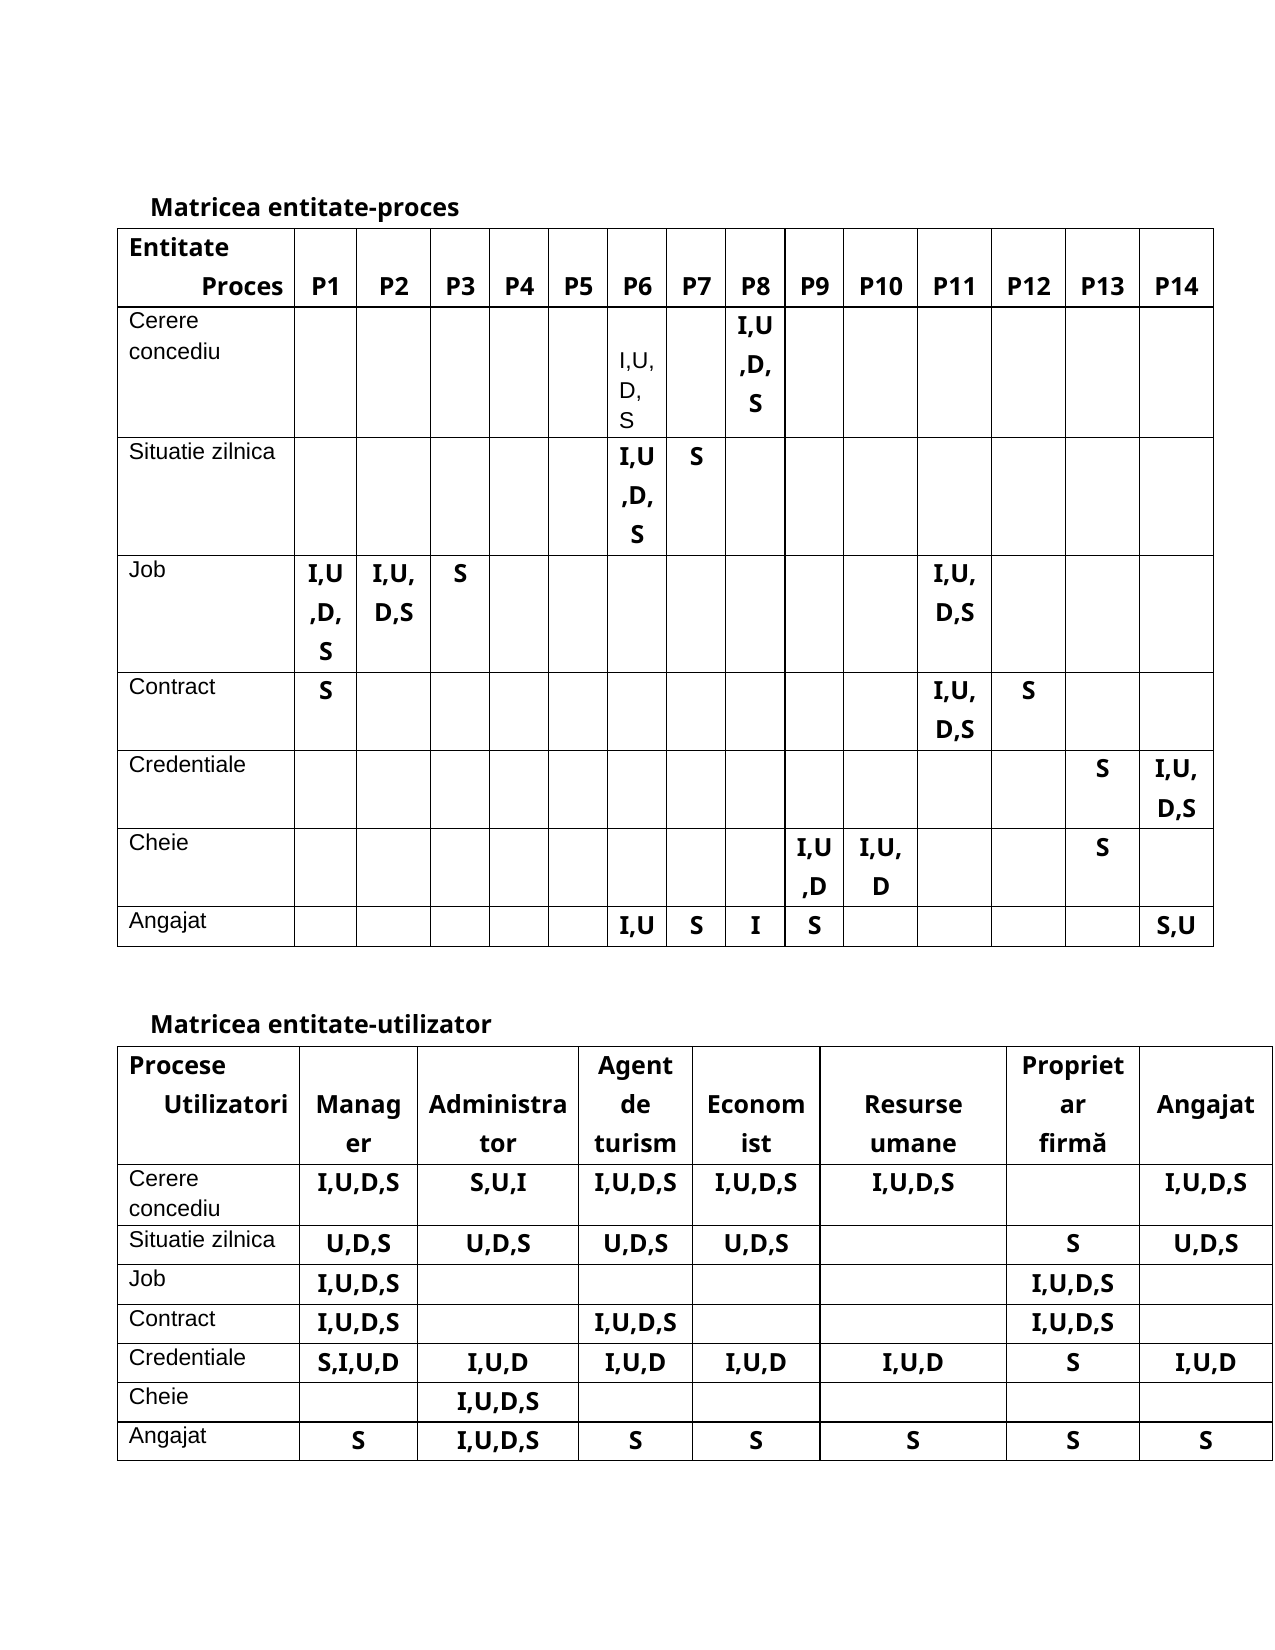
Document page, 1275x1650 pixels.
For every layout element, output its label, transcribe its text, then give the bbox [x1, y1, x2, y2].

table_cell [992, 308, 1065, 437]
table_cell [844, 751, 917, 828]
table_cell S,U [1140, 907, 1213, 946]
table_cell [608, 673, 666, 750]
table_cell S [579, 1423, 692, 1460]
table_cell I,U,D,S [300, 1165, 417, 1225]
table_cell Situatie zilnica [118, 1226, 299, 1264]
table_cell [992, 438, 1065, 554]
table_header Agent de turism [579, 1047, 692, 1163]
table_cell [549, 907, 607, 946]
table_cell I,U,D,S [693, 1165, 819, 1225]
table_header P4 [490, 229, 548, 306]
table_cell [821, 1305, 1006, 1343]
table_header P8 [726, 229, 784, 306]
table_header P11 [918, 229, 991, 306]
table_cell I,U,D,S [1140, 1165, 1272, 1225]
list Matricea entitate-proces [150, 189, 1125, 223]
table_cell I,U,D,S [918, 556, 991, 672]
table_header P12 [992, 229, 1065, 306]
table_cell [549, 673, 607, 750]
table_cell I,U,D [693, 1344, 819, 1382]
table_cell U,D,S [418, 1226, 578, 1264]
table_cell S [992, 673, 1065, 750]
table_cell U,D,S [1140, 1226, 1272, 1264]
table_cell [1007, 1165, 1139, 1225]
table_header Proprietar firmă [1007, 1047, 1139, 1163]
table_cell Cheie [118, 829, 294, 906]
table_cell I,U,D [786, 829, 843, 906]
table_cell [918, 751, 991, 828]
table_cell [786, 673, 843, 750]
table_cell [821, 1265, 1006, 1304]
table_cell [549, 308, 607, 437]
table_cell [844, 673, 917, 750]
table_cell [357, 751, 430, 828]
table_header P10 [844, 229, 917, 306]
table_cell I,U,D,S [300, 1265, 417, 1304]
table_cell Angajat [118, 1423, 299, 1460]
table_cell [918, 907, 991, 946]
table_cell [431, 829, 489, 906]
table_cell [608, 751, 666, 828]
table_cell Cerere concediu [118, 308, 294, 437]
table_cell [357, 673, 430, 750]
table_cell [549, 751, 607, 828]
table_cell Contract [118, 673, 294, 750]
table_cell Job [118, 556, 294, 672]
table_cell [786, 308, 843, 437]
table_cell [821, 1383, 1006, 1421]
table_cell I,U,D [1140, 1344, 1272, 1382]
table_cell [357, 308, 430, 437]
table_cell [490, 907, 548, 946]
table_cell S [786, 907, 843, 946]
table_cell I,U,D,S [1140, 751, 1213, 828]
table_cell [844, 556, 917, 672]
table_header P13 [1066, 229, 1139, 306]
table_cell [918, 829, 991, 906]
table_cell [726, 438, 784, 554]
table_header Economist [693, 1047, 819, 1163]
table_header Administrator [418, 1047, 578, 1163]
table_cell [418, 1265, 578, 1304]
table_cell Cerere concediu [118, 1165, 299, 1225]
table_cell Contract [118, 1305, 299, 1343]
table_cell U,D,S [693, 1226, 819, 1264]
table_cell S [1066, 829, 1139, 906]
table_header P14 [1140, 229, 1213, 306]
table_header Procese Utilizatori [118, 1047, 299, 1163]
table_cell [357, 907, 430, 946]
table_cell [357, 829, 430, 906]
table_cell [295, 907, 356, 946]
table_cell [490, 556, 548, 672]
table_cell S [300, 1423, 417, 1460]
table_cell U,D,S [300, 1226, 417, 1264]
table_cell S [1007, 1226, 1139, 1264]
table_cell Cheie [118, 1383, 299, 1421]
table_cell [693, 1305, 819, 1343]
table_cell S,U,I [418, 1165, 578, 1225]
table_cell S [693, 1423, 819, 1460]
table_cell [667, 829, 725, 906]
table_cell [918, 308, 991, 437]
table_cell I,U,D,S [579, 1165, 692, 1225]
table_cell I,U,D,S [418, 1423, 578, 1460]
table_cell [490, 751, 548, 828]
table_cell [1140, 829, 1213, 906]
table_header P9 [786, 229, 843, 306]
table_cell [1140, 556, 1213, 672]
table_cell I [726, 907, 784, 946]
table_cell [726, 673, 784, 750]
table_cell [608, 556, 666, 672]
table_cell I,U,D [821, 1344, 1006, 1382]
table_cell I,U,D,S [295, 556, 356, 672]
table_cell S [821, 1423, 1006, 1460]
table_cell [844, 438, 917, 554]
table_cell [549, 556, 607, 672]
table_cell [357, 438, 430, 554]
table_cell [1066, 556, 1139, 672]
table_cell [1066, 907, 1139, 946]
table_cell [1140, 1265, 1272, 1304]
table_cell [431, 673, 489, 750]
table_cell I,U,D,S [608, 438, 666, 554]
table_cell [1140, 438, 1213, 554]
table_cell [918, 438, 991, 554]
table_cell [1140, 673, 1213, 750]
table_cell [844, 907, 917, 946]
table_cell Credentiale [118, 1344, 299, 1382]
table_cell S [667, 907, 725, 946]
table_cell S [667, 438, 725, 554]
table_cell [992, 751, 1065, 828]
table_header Angajat [1140, 1047, 1272, 1163]
table_cell [608, 829, 666, 906]
table_cell [1140, 1383, 1272, 1421]
table_cell [431, 907, 489, 946]
table_cell [667, 308, 725, 437]
table_cell I,U [608, 907, 666, 946]
table_header P3 [431, 229, 489, 306]
table_cell I,U,D,S [726, 308, 784, 437]
table_cell [992, 829, 1065, 906]
table_cell [726, 556, 784, 672]
table_cell [844, 308, 917, 437]
table_cell [726, 751, 784, 828]
table_cell U,D,S [579, 1226, 692, 1264]
table_cell [300, 1383, 417, 1421]
table_cell [1140, 308, 1213, 437]
table_cell [786, 751, 843, 828]
table_cell [992, 907, 1065, 946]
table_cell S [1066, 751, 1139, 828]
table_cell I,U,D [844, 829, 917, 906]
table_cell [549, 438, 607, 554]
table_cell [1066, 438, 1139, 554]
table_cell [1066, 308, 1139, 437]
table_cell I,U,D,S [357, 556, 430, 672]
table_cell I,U,D,S [418, 1383, 578, 1421]
table_header P2 [357, 229, 430, 306]
table_cell [295, 829, 356, 906]
table_cell Credentiale [118, 751, 294, 828]
table_header Entitate Proces [118, 229, 294, 306]
table_cell [295, 308, 356, 437]
table_cell [549, 829, 607, 906]
table_cell I,U,D,S [821, 1165, 1006, 1225]
table_cell Job [118, 1265, 299, 1304]
table_cell [1066, 673, 1139, 750]
table_cell [667, 751, 725, 828]
table_cell I,U,D,S [918, 673, 991, 750]
table_cell [295, 438, 356, 554]
list Matricea entitate-utilizator [150, 1007, 1125, 1041]
table_header Resurse umane [821, 1047, 1006, 1163]
table_cell S [1007, 1423, 1139, 1460]
table_cell [1140, 1305, 1272, 1343]
table_cell S [431, 556, 489, 672]
table_cell [431, 751, 489, 828]
table_cell [786, 556, 843, 672]
table_cell [418, 1305, 578, 1343]
table_cell [295, 751, 356, 828]
table_cell [579, 1383, 692, 1421]
table_header P5 [549, 229, 607, 306]
table_header Manager [300, 1047, 417, 1163]
table_cell [490, 829, 548, 906]
table_cell I,U,D,S [300, 1305, 417, 1343]
table_cell [490, 308, 548, 437]
table_cell [579, 1265, 692, 1304]
table_cell [431, 308, 489, 437]
table_cell [693, 1383, 819, 1421]
table_cell [992, 556, 1065, 672]
table_cell I,U,D [579, 1344, 692, 1382]
table_cell [667, 673, 725, 750]
table_cell [490, 673, 548, 750]
table_cell S [1140, 1423, 1272, 1460]
table_cell S [295, 673, 356, 750]
table_cell S [1007, 1344, 1139, 1382]
table_cell Situatie zilnica [118, 438, 294, 554]
table_cell I,U,D,S [1007, 1265, 1139, 1304]
table_cell [693, 1265, 819, 1304]
table_cell S,I,U,D [300, 1344, 417, 1382]
table_cell [786, 438, 843, 554]
table_header P6 [608, 229, 666, 306]
table_cell [726, 829, 784, 906]
table_cell [667, 556, 725, 672]
table_cell I,U,D [418, 1344, 578, 1382]
table_cell [490, 438, 548, 554]
table_header P1 [295, 229, 356, 306]
table_cell [431, 438, 489, 554]
table_cell [821, 1226, 1006, 1264]
table_cell I,U,D,S [579, 1305, 692, 1343]
table_cell Angajat [118, 907, 294, 946]
table_cell I,U,D,S [1007, 1305, 1139, 1343]
table_cell [1007, 1383, 1139, 1421]
table_header P7 [667, 229, 725, 306]
table_cell I,U,D,S [608, 308, 666, 437]
